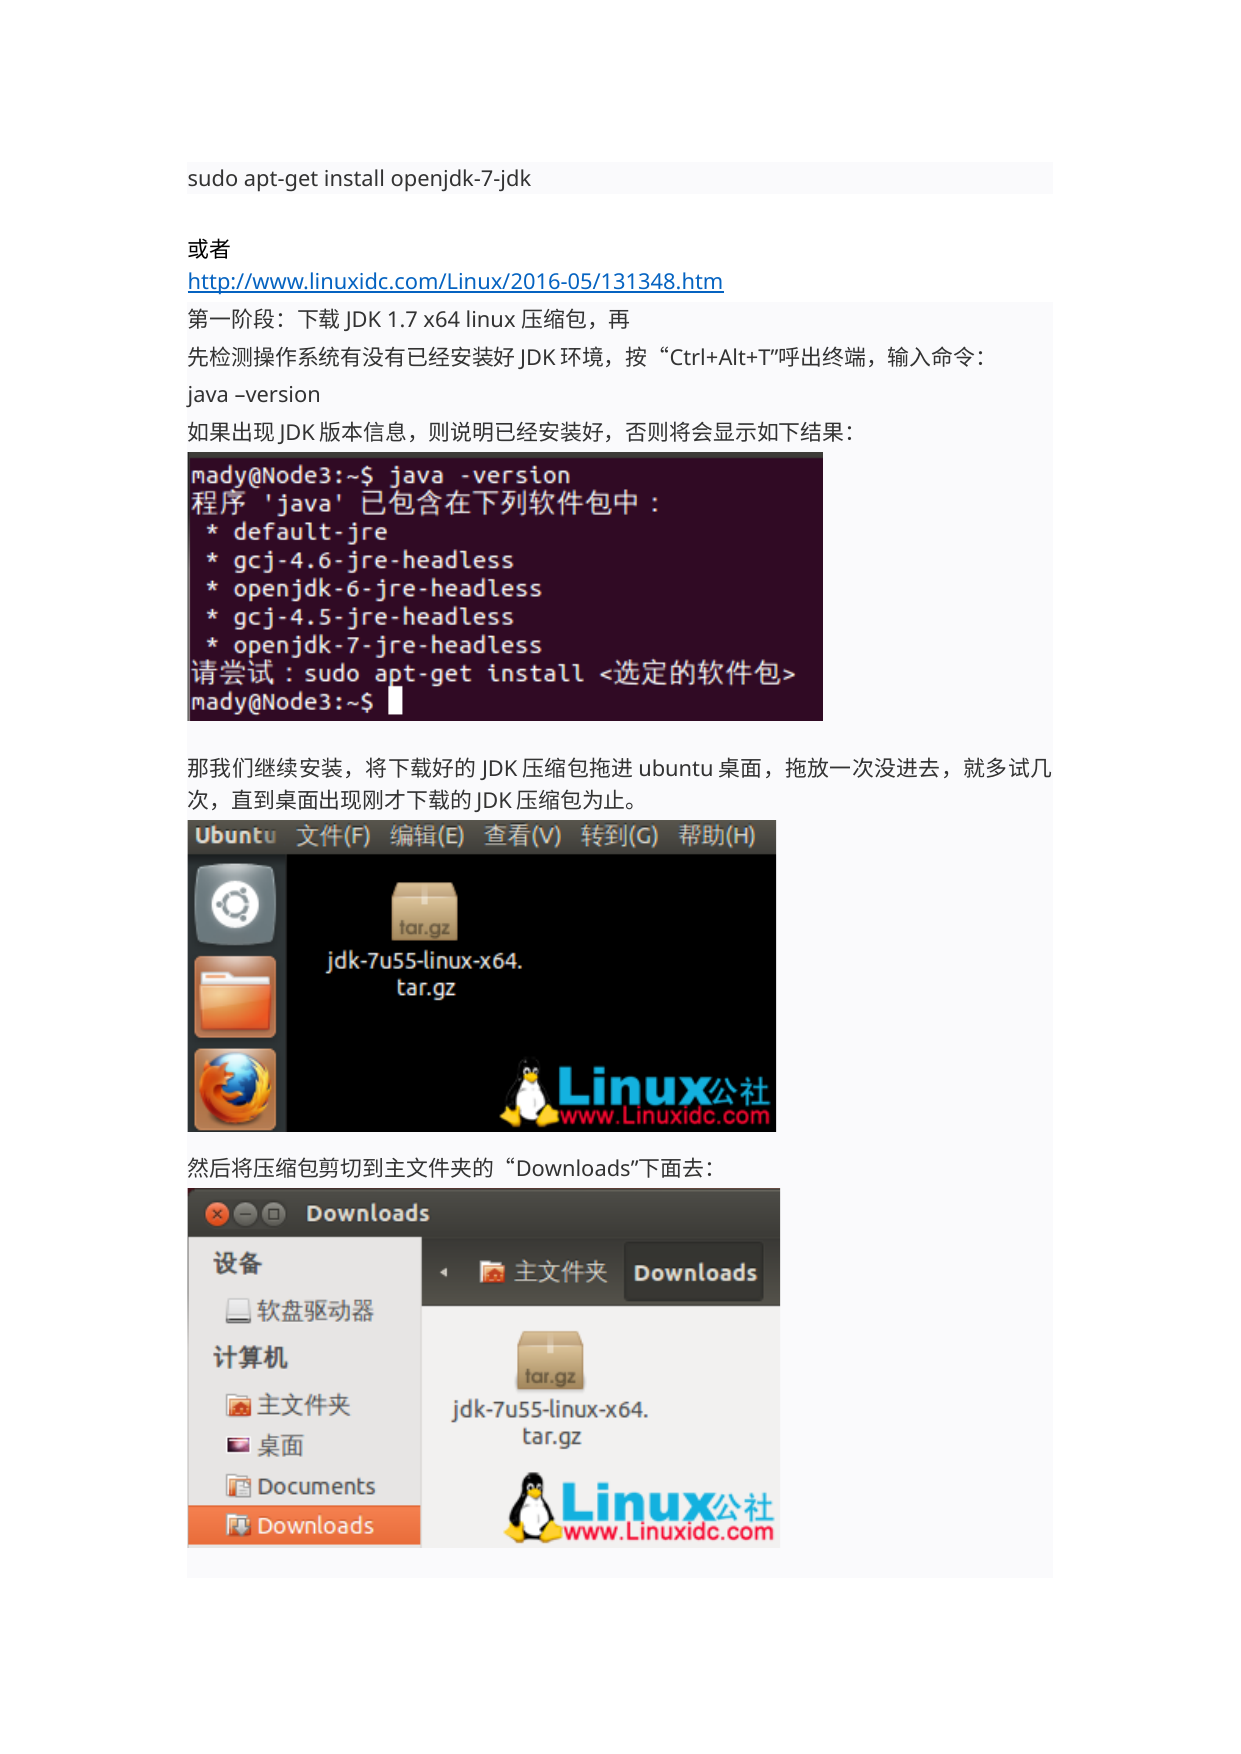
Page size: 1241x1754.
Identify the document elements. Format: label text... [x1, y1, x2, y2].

text java –version [187, 377, 1053, 410]
text http://www.linuxidc.com/Linux/2016-05/131348.htm [187, 264, 1053, 297]
text 或者 [187, 232, 1053, 264]
text 先检测操作系统有没有已经安装好JDK环境，按“Ctrl+Alt+T”呼出终端，输入命令： [187, 340, 1053, 372]
picture [187, 1188, 781, 1548]
picture [187, 820, 777, 1132]
text 然后将压缩包剪切到主文件夹的“Downloads”下面去： [187, 1150, 1053, 1183]
text 如果出现JDK版本信息，则说明已经安装好，否则将会显示如下结果： [187, 415, 1053, 447]
text 第一阶段：下载 JDK 1.7 x64 linux 压缩包，再 [187, 302, 1053, 335]
text 那我们继续安装，将下载好的JDK压缩包拖进ubuntu桌面，拖放一次没进去，就多试几次，直到桌面出现刚才下载的JDK压缩包为止。 [187, 750, 1053, 815]
picture [187, 452, 823, 721]
text sudo apt-get install openjdk-7-jdk [187, 162, 1053, 194]
